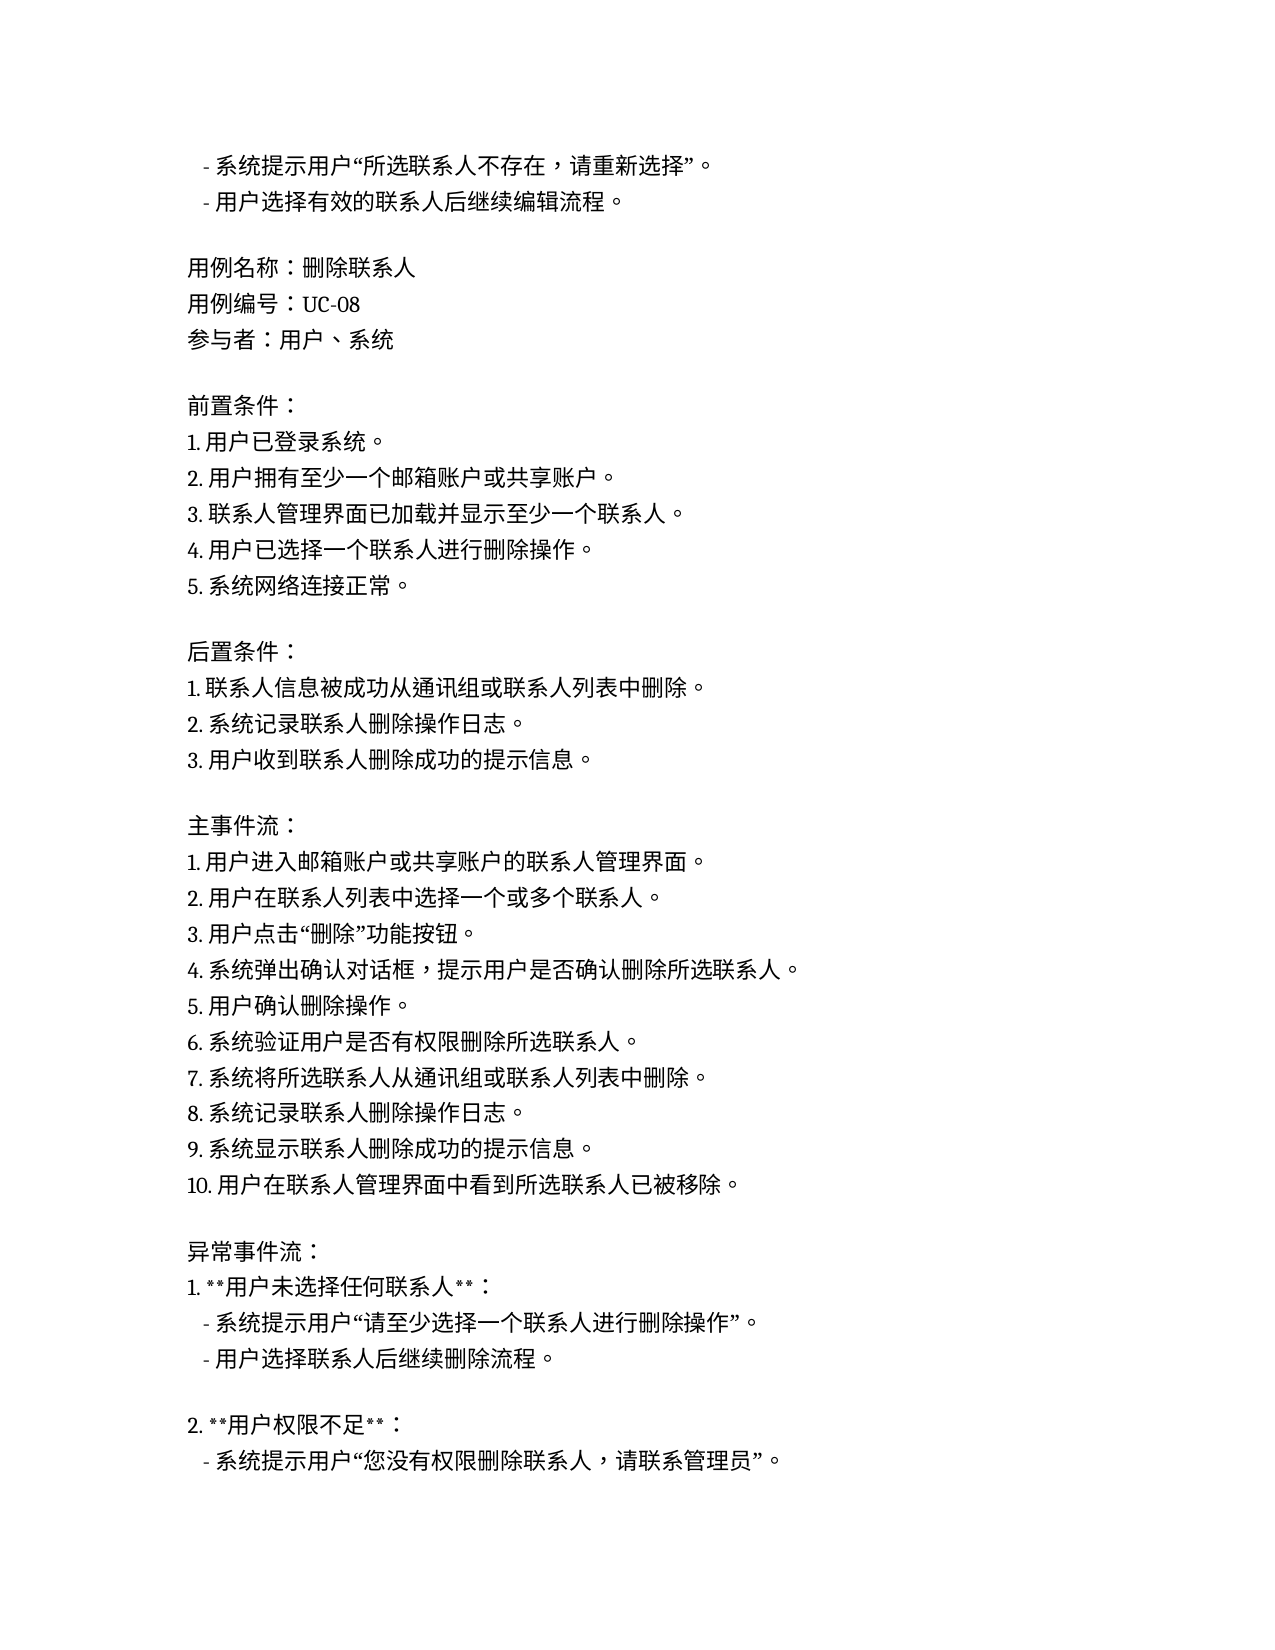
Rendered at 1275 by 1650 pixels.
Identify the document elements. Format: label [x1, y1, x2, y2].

text [187, 150, 1087, 1477]
